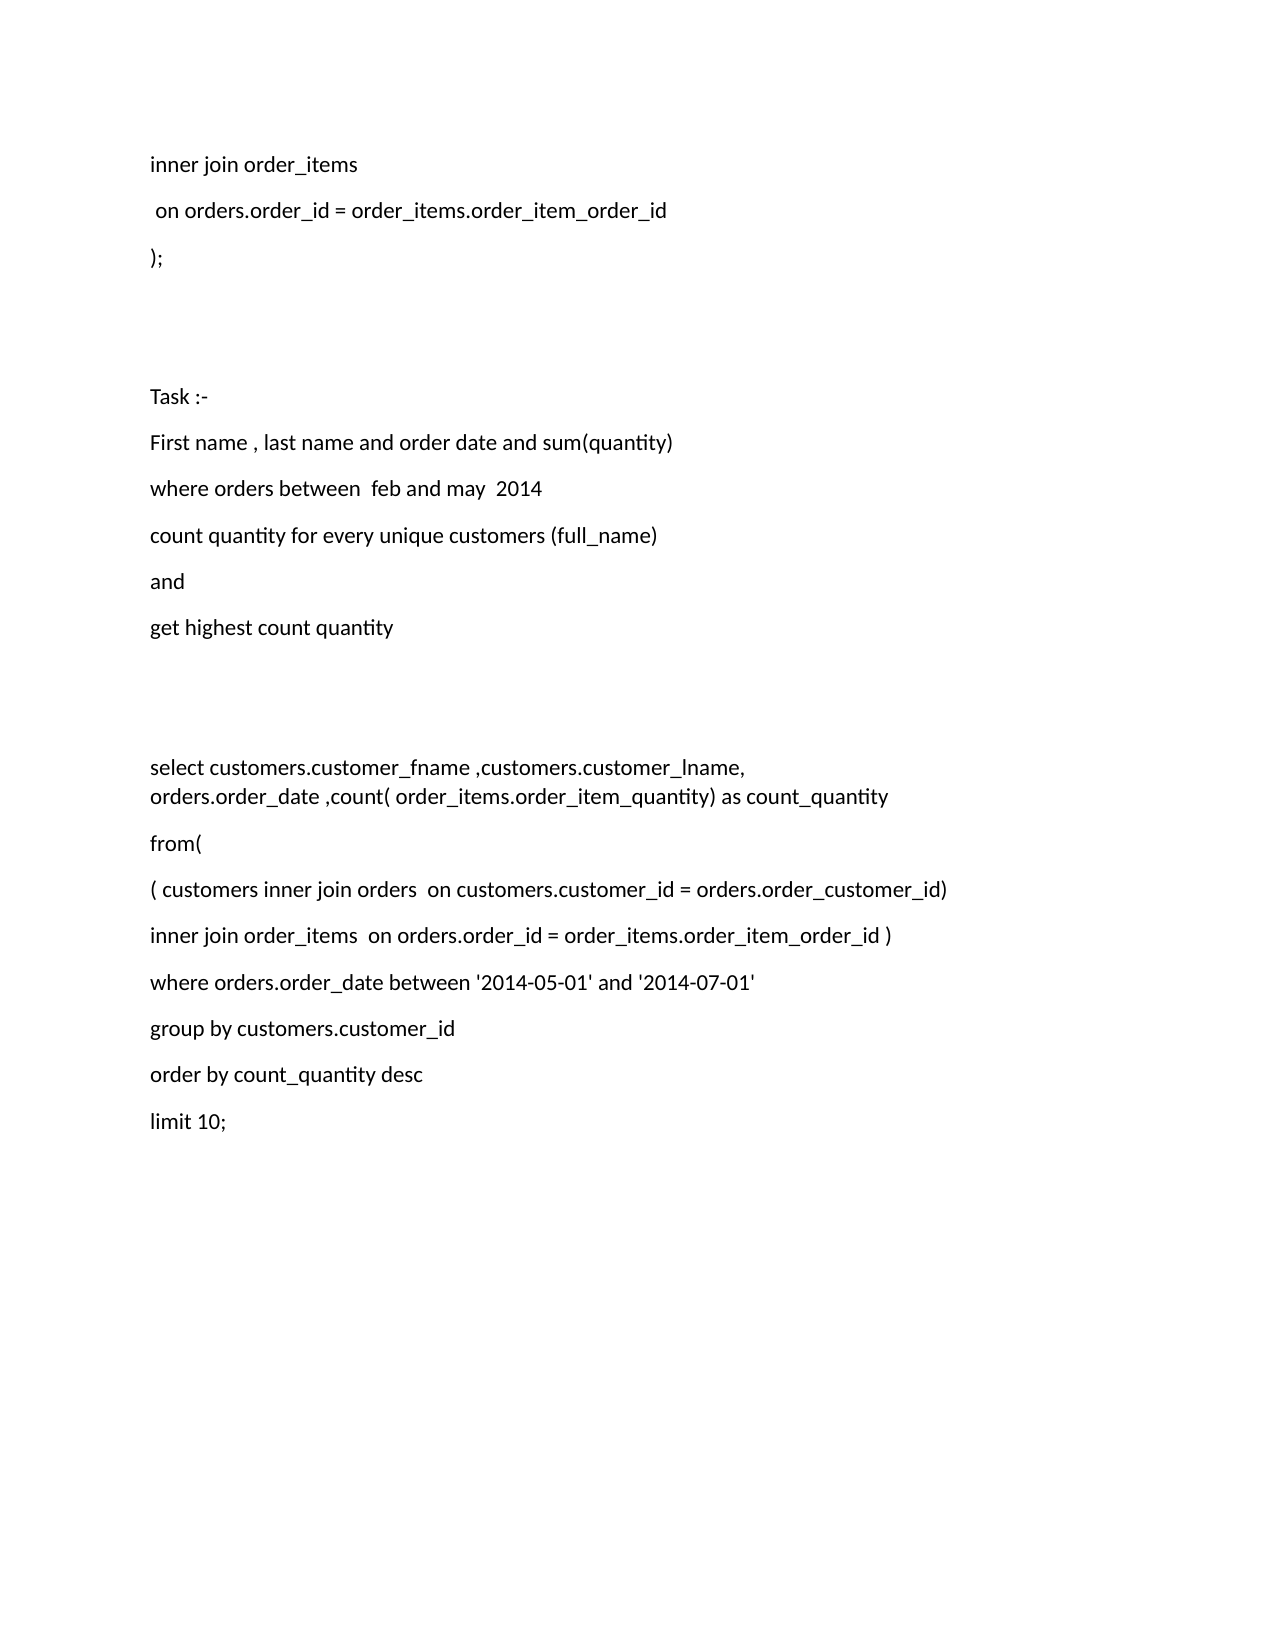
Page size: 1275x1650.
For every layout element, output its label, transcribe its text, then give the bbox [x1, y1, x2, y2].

text inner join order_items on orders.order_id = order_items.order_item_order_id ) [150, 921, 1125, 949]
text get highest count quantity [150, 613, 1125, 642]
text ); [150, 243, 1125, 271]
text from( [150, 829, 1125, 857]
text on orders.order_id = order_items.order_item_order_id [150, 196, 1125, 224]
text First name , last name and order date and sum(quantity) [150, 428, 1125, 456]
text where orders.order_date between '2014-05-01' and '2014-07-01' [150, 968, 1125, 996]
text select customers.customer_fname ,customers.customer_lname, orders.order_date ,count( order_items.order_item_quantity) as count_quantity [150, 753, 1125, 810]
text limit 10; [150, 1107, 1125, 1135]
text where orders between feb and may 2014 [150, 474, 1125, 502]
text count quantity for every unique customers (full_name) [150, 521, 1125, 549]
text and [150, 567, 1125, 595]
text group by customers.customer_id [150, 1014, 1125, 1042]
text ( customers inner join orders on customers.customer_id = orders.order_customer_id) [150, 875, 1125, 903]
text order by count_quantity desc [150, 1060, 1125, 1088]
text inner join order_items [150, 150, 1125, 178]
text Task :- [150, 382, 1125, 410]
